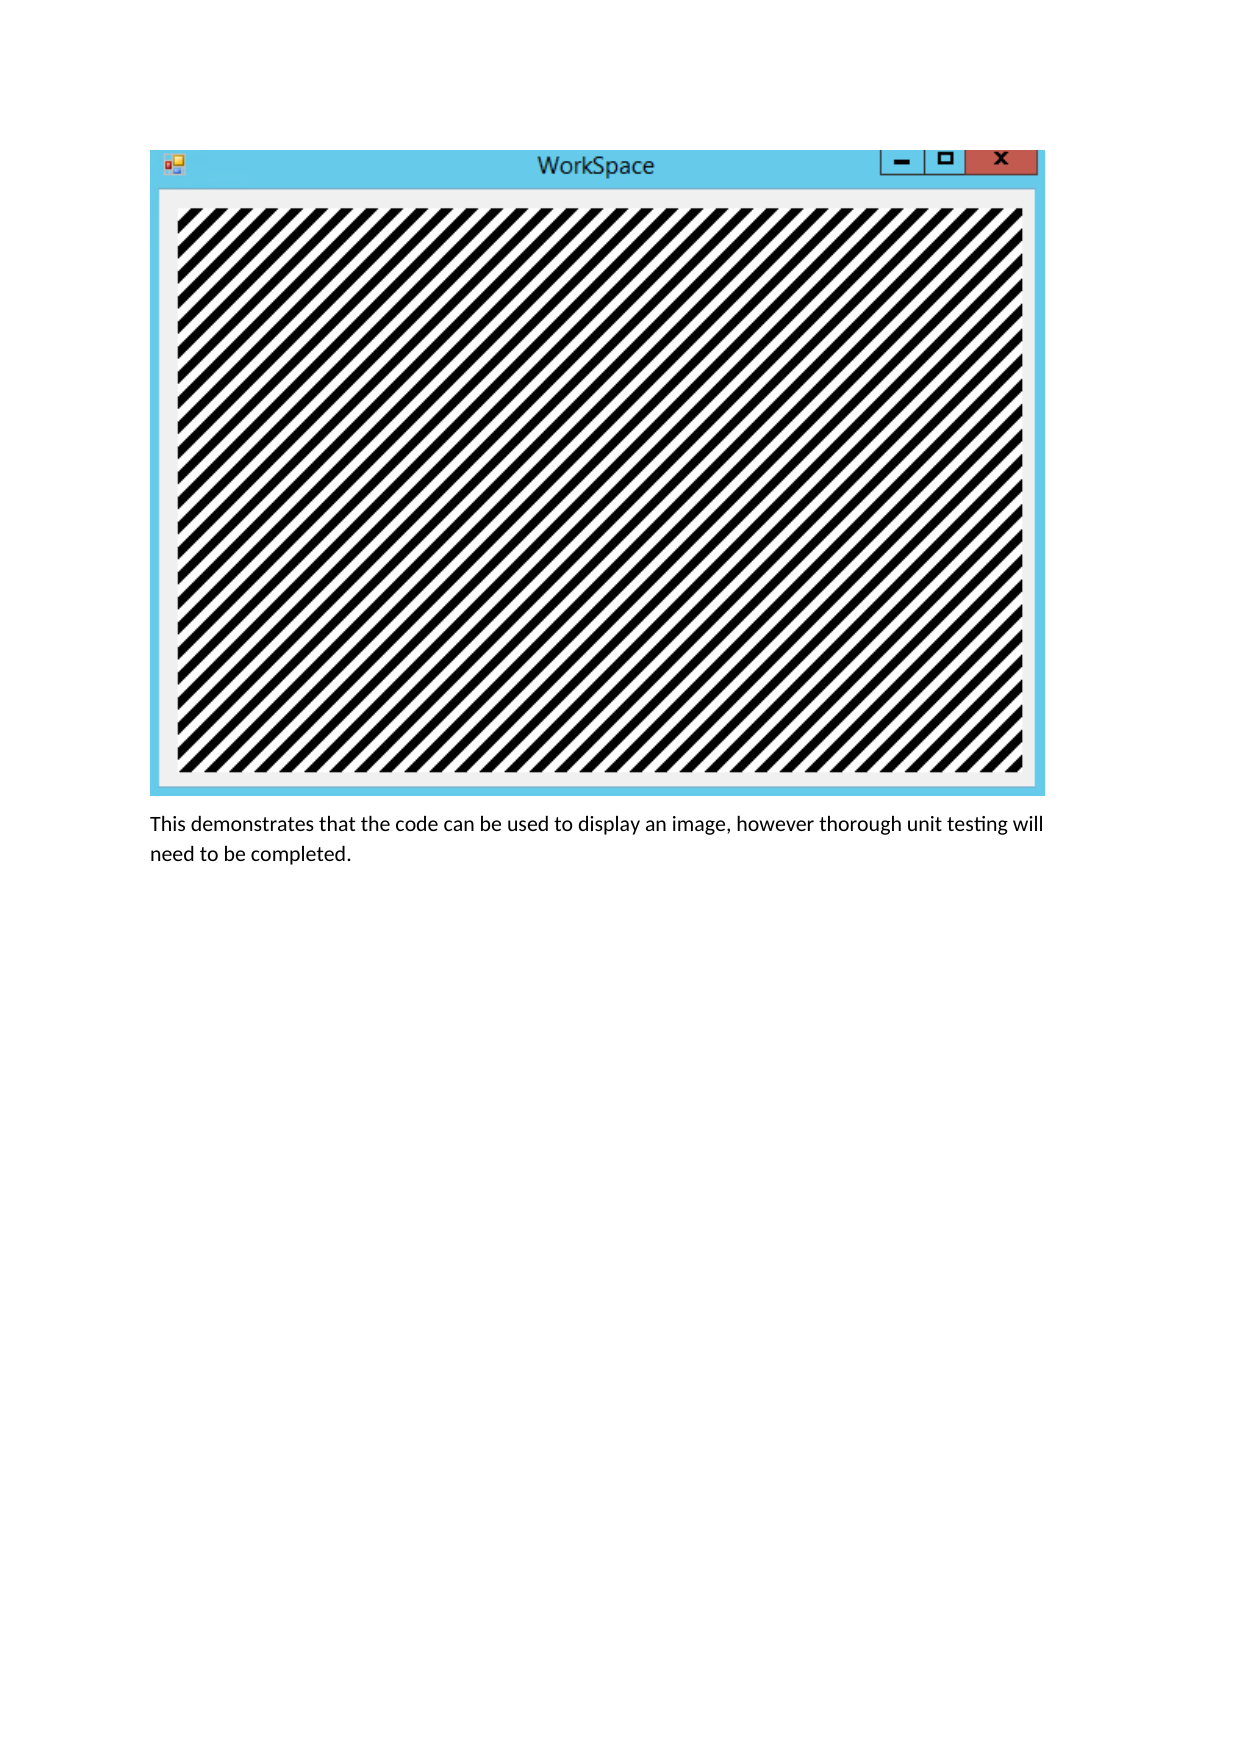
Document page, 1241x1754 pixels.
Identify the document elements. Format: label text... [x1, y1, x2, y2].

text This demonstrates that the code can be used to display an image, however thorough unit testing will need to be completed. [150, 810, 1090, 866]
picture [150, 150, 1046, 796]
